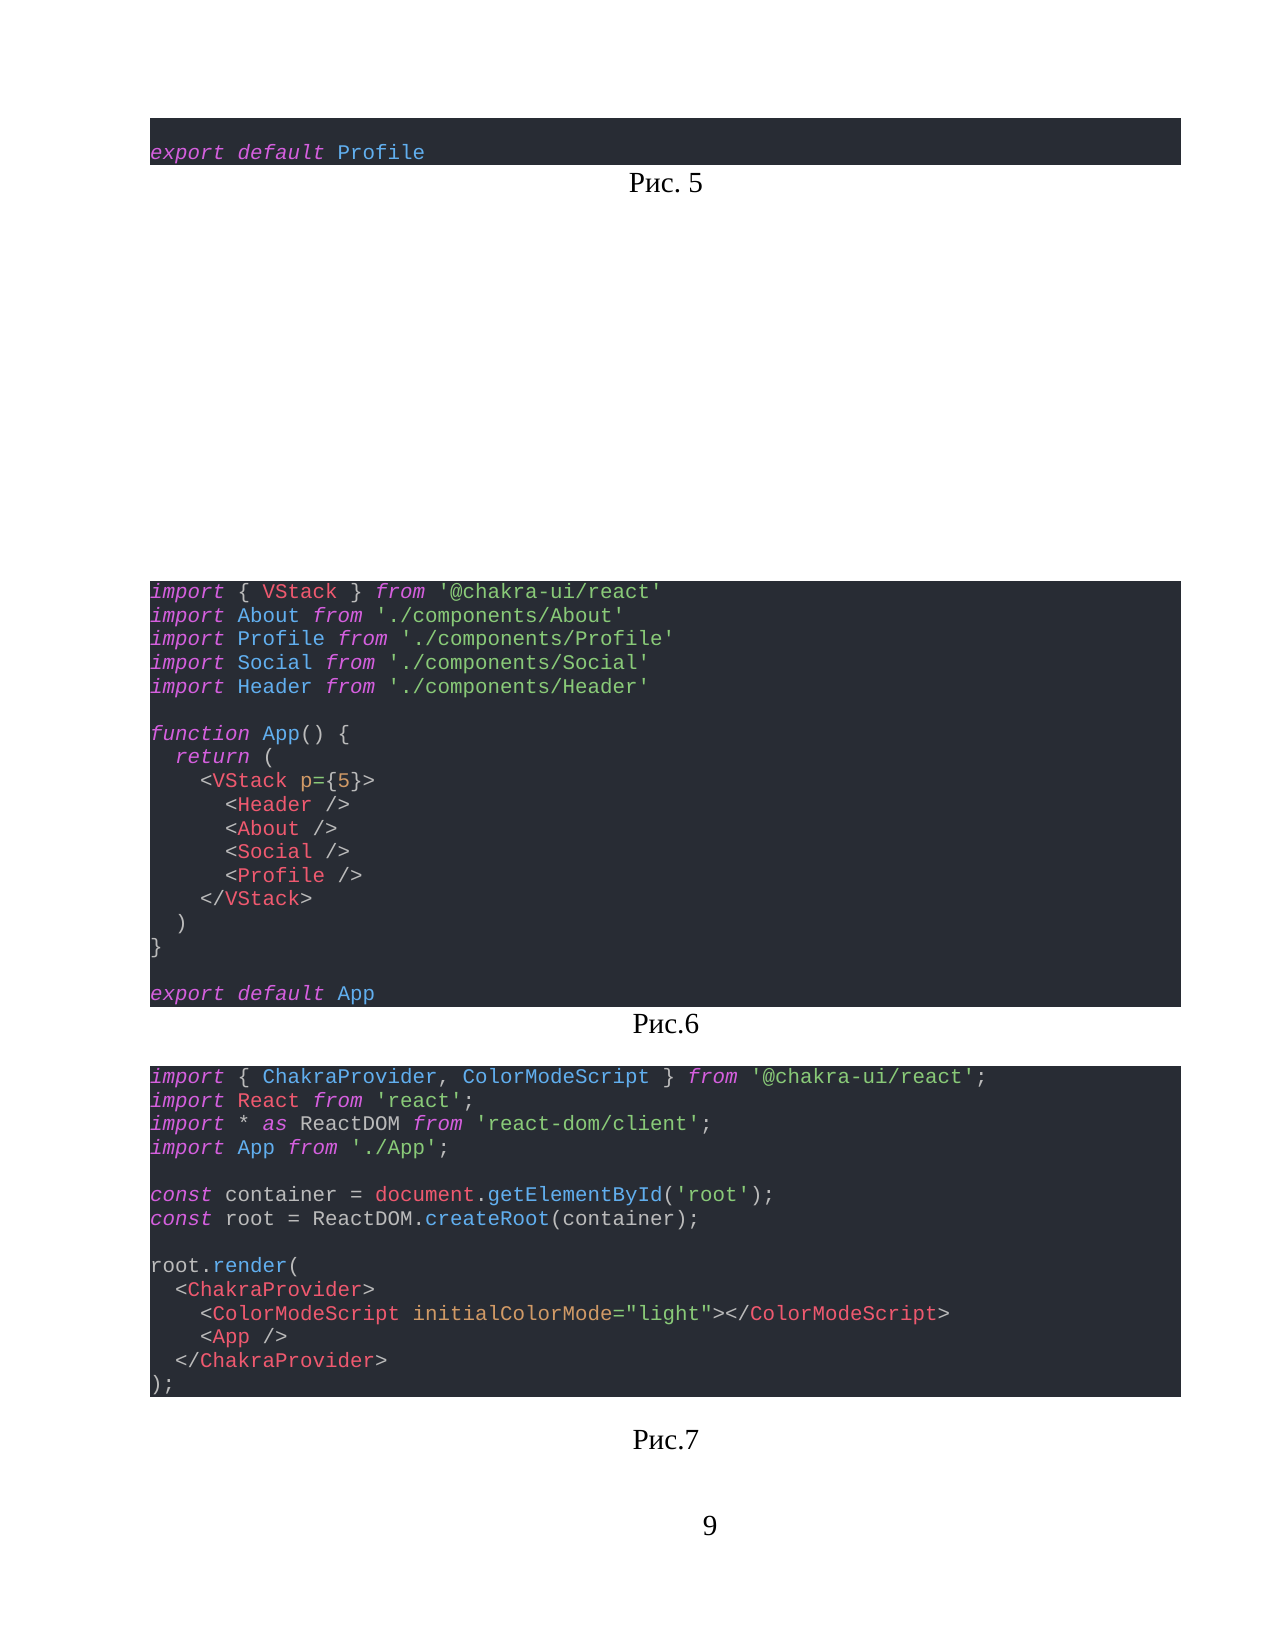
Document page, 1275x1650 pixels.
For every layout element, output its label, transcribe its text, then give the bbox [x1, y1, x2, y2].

text import { ChakraProvider, ColorModeScript } from '@chakra-ui/react'; import React from 'react'; import * as ReactDOM from 'react-dom/client'; import App from './App'; const container = document.getElementById('root'); const root = ReactDOM.createRoot(container); root.render( <ChakraProvider> <ColorModeScript initialColorMode="light"></ColorModeScript> <App /> </ChakraProvider> ); [150, 1066, 1181, 1397]
text Рис. 5 [150, 165, 1181, 199]
text Рис.7 [150, 1422, 1181, 1456]
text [150, 118, 1181, 165]
text import { VStack } from '@chakra-ui/react' import About from './components/About' import Profile from './components/Profile' import Social from './components/Social' import Header from './components/Header' function App() { return ( <VStack p={5}> <Header /> <About /> <Social /> <Profile /> </VStack> ) } export default App [150, 581, 1181, 1007]
text Рис.6 [150, 1007, 1181, 1040]
